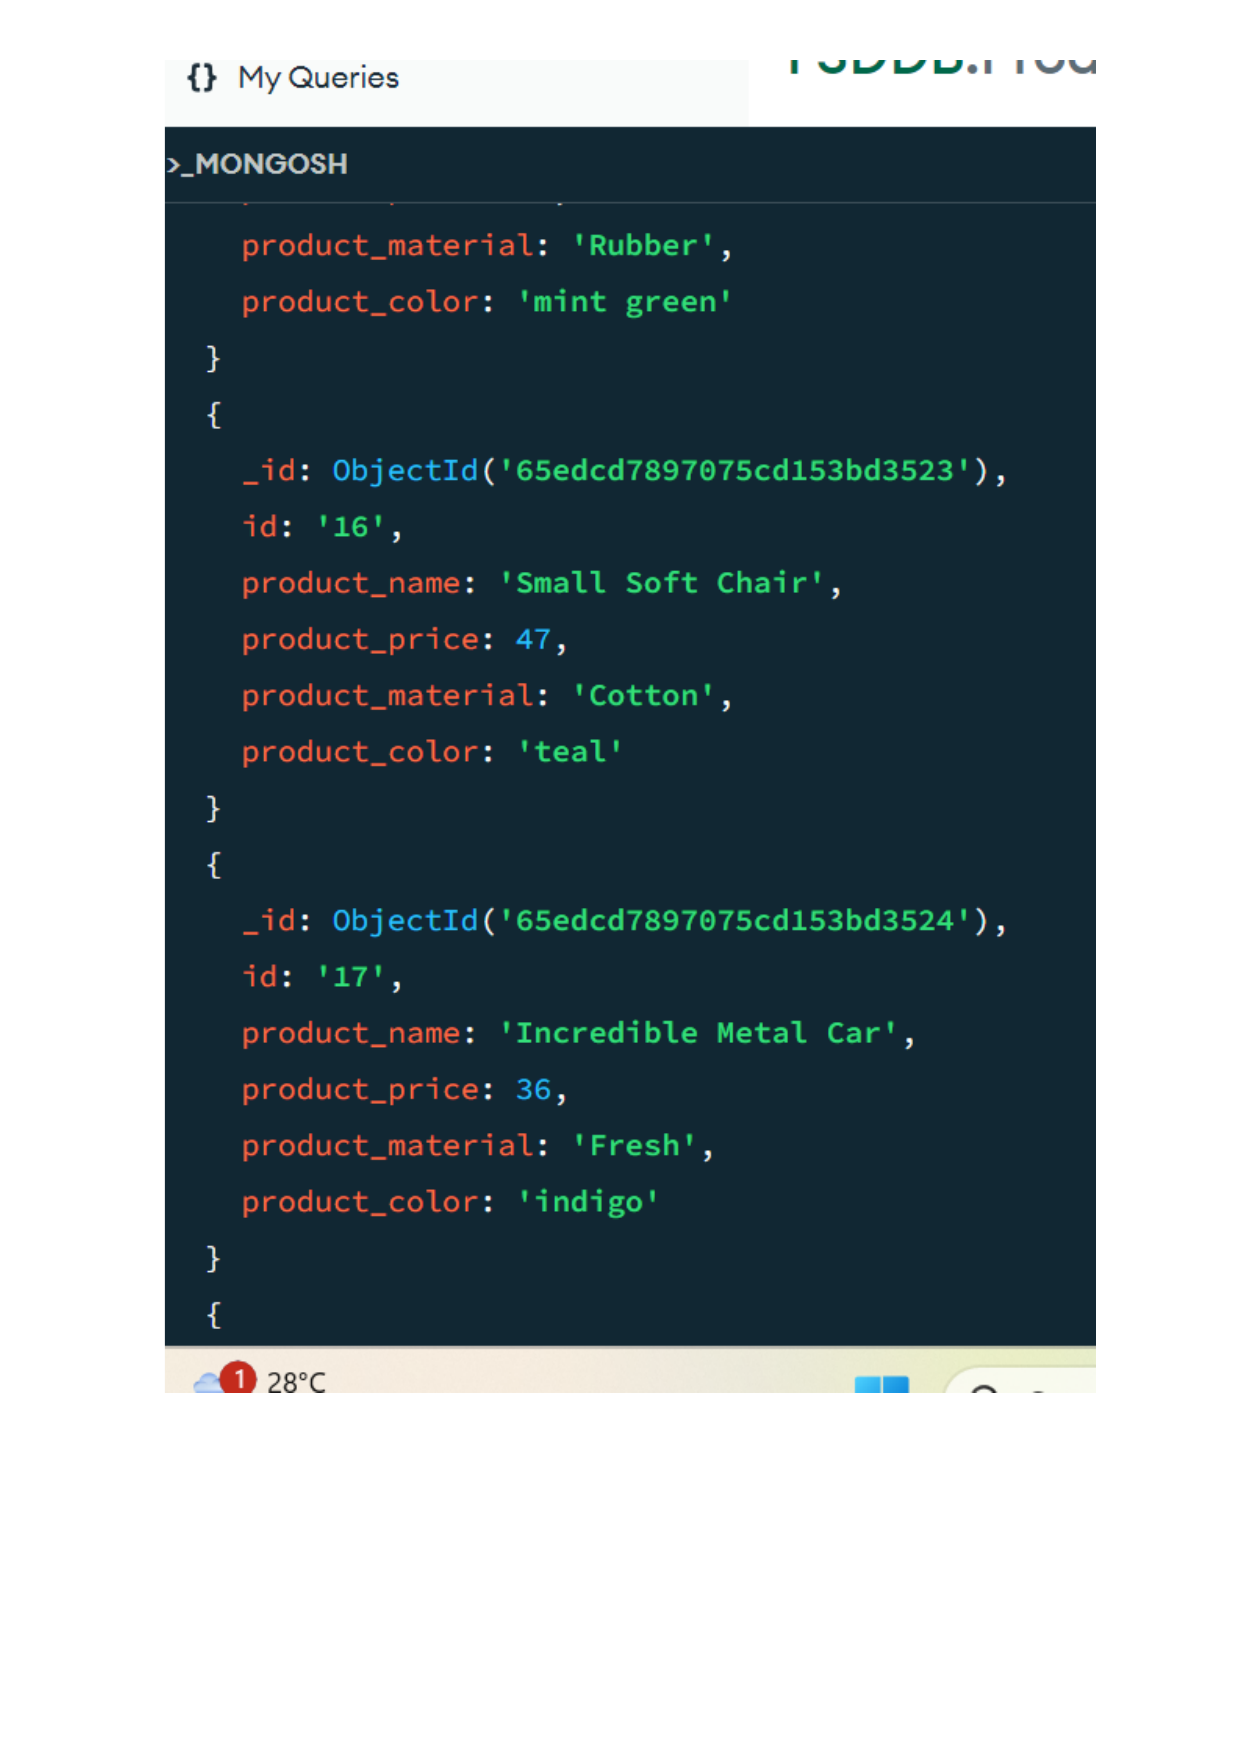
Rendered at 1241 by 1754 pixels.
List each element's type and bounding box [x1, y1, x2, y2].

picture [164, 60, 1096, 1393]
